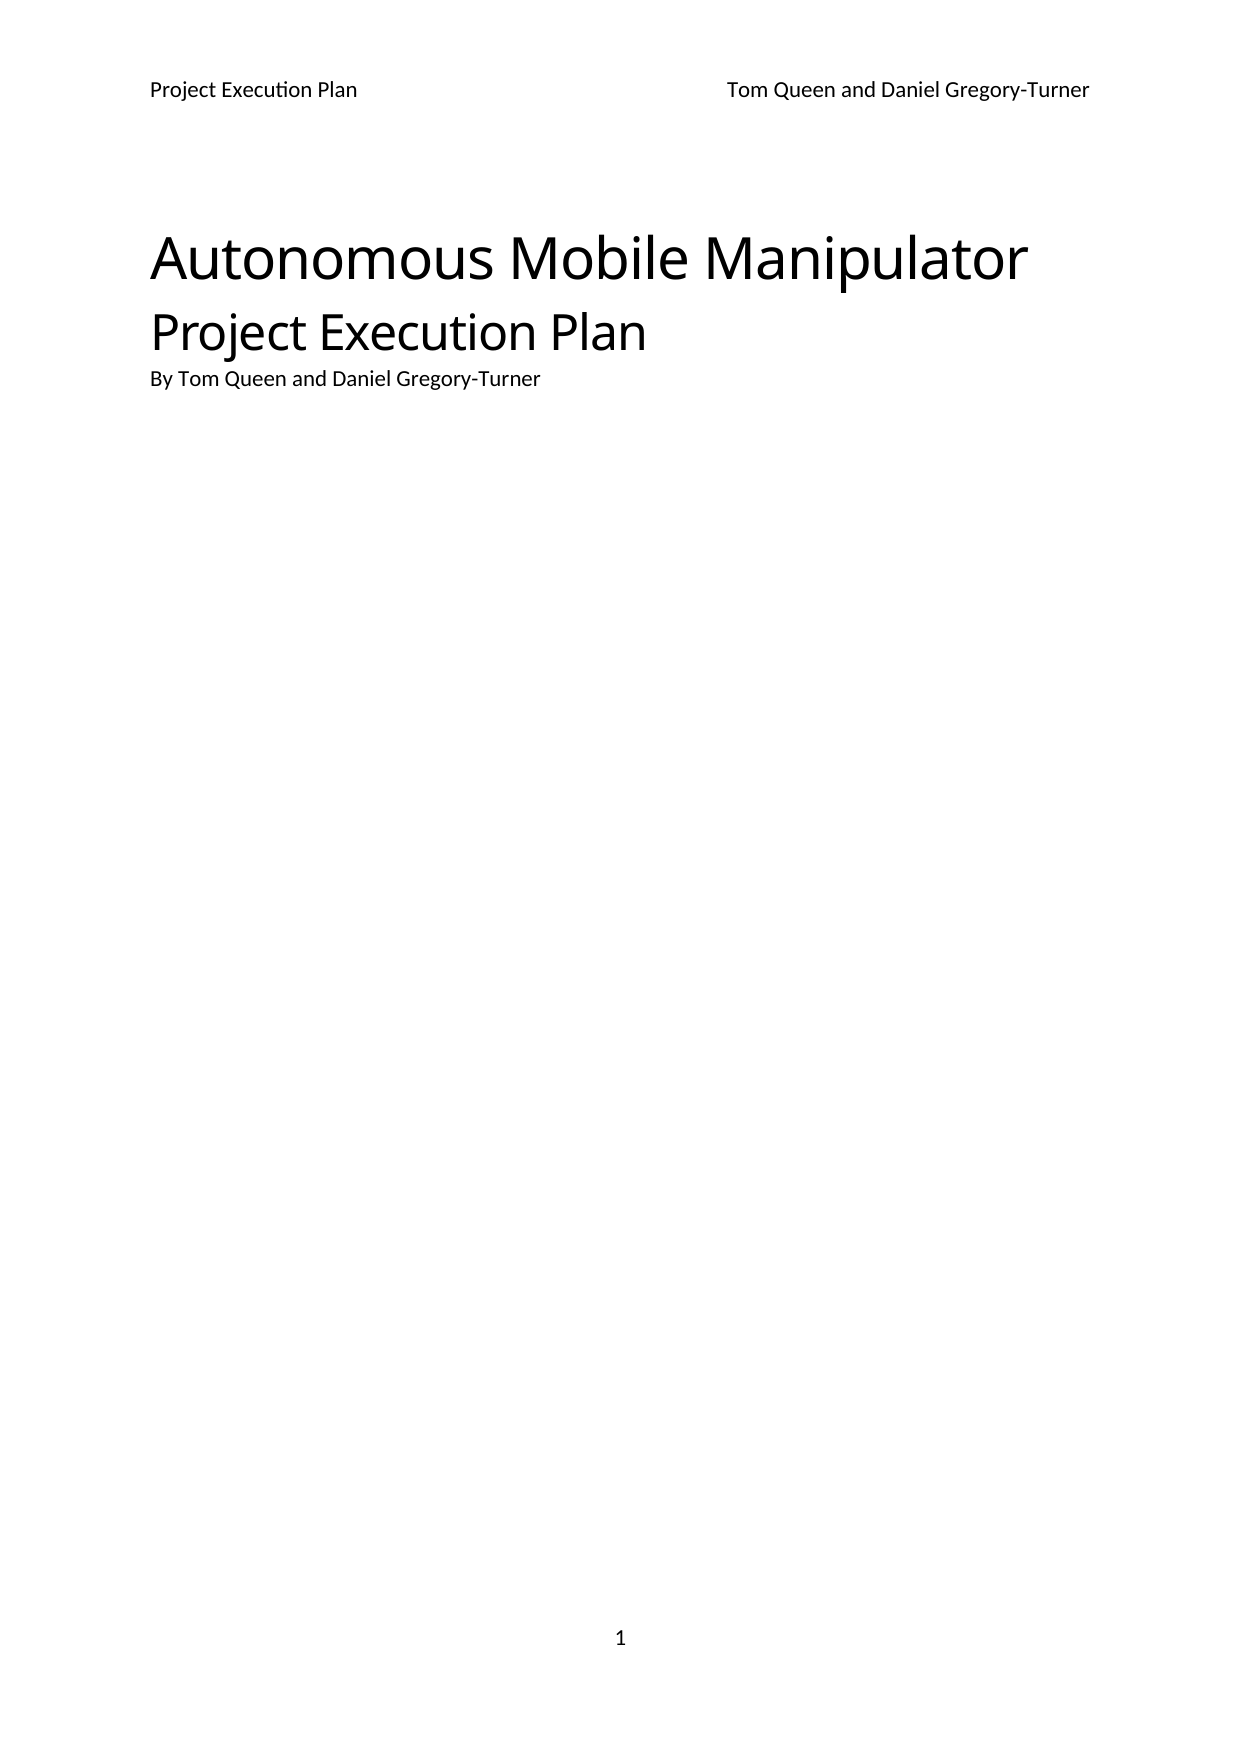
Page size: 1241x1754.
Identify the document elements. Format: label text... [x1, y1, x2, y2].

title Project Execution Plan [150, 296, 1090, 364]
title Autonomous Mobile Manipulator [150, 217, 1090, 296]
text By Tom Queen and Daniel Gregory-Turner [150, 364, 1090, 393]
